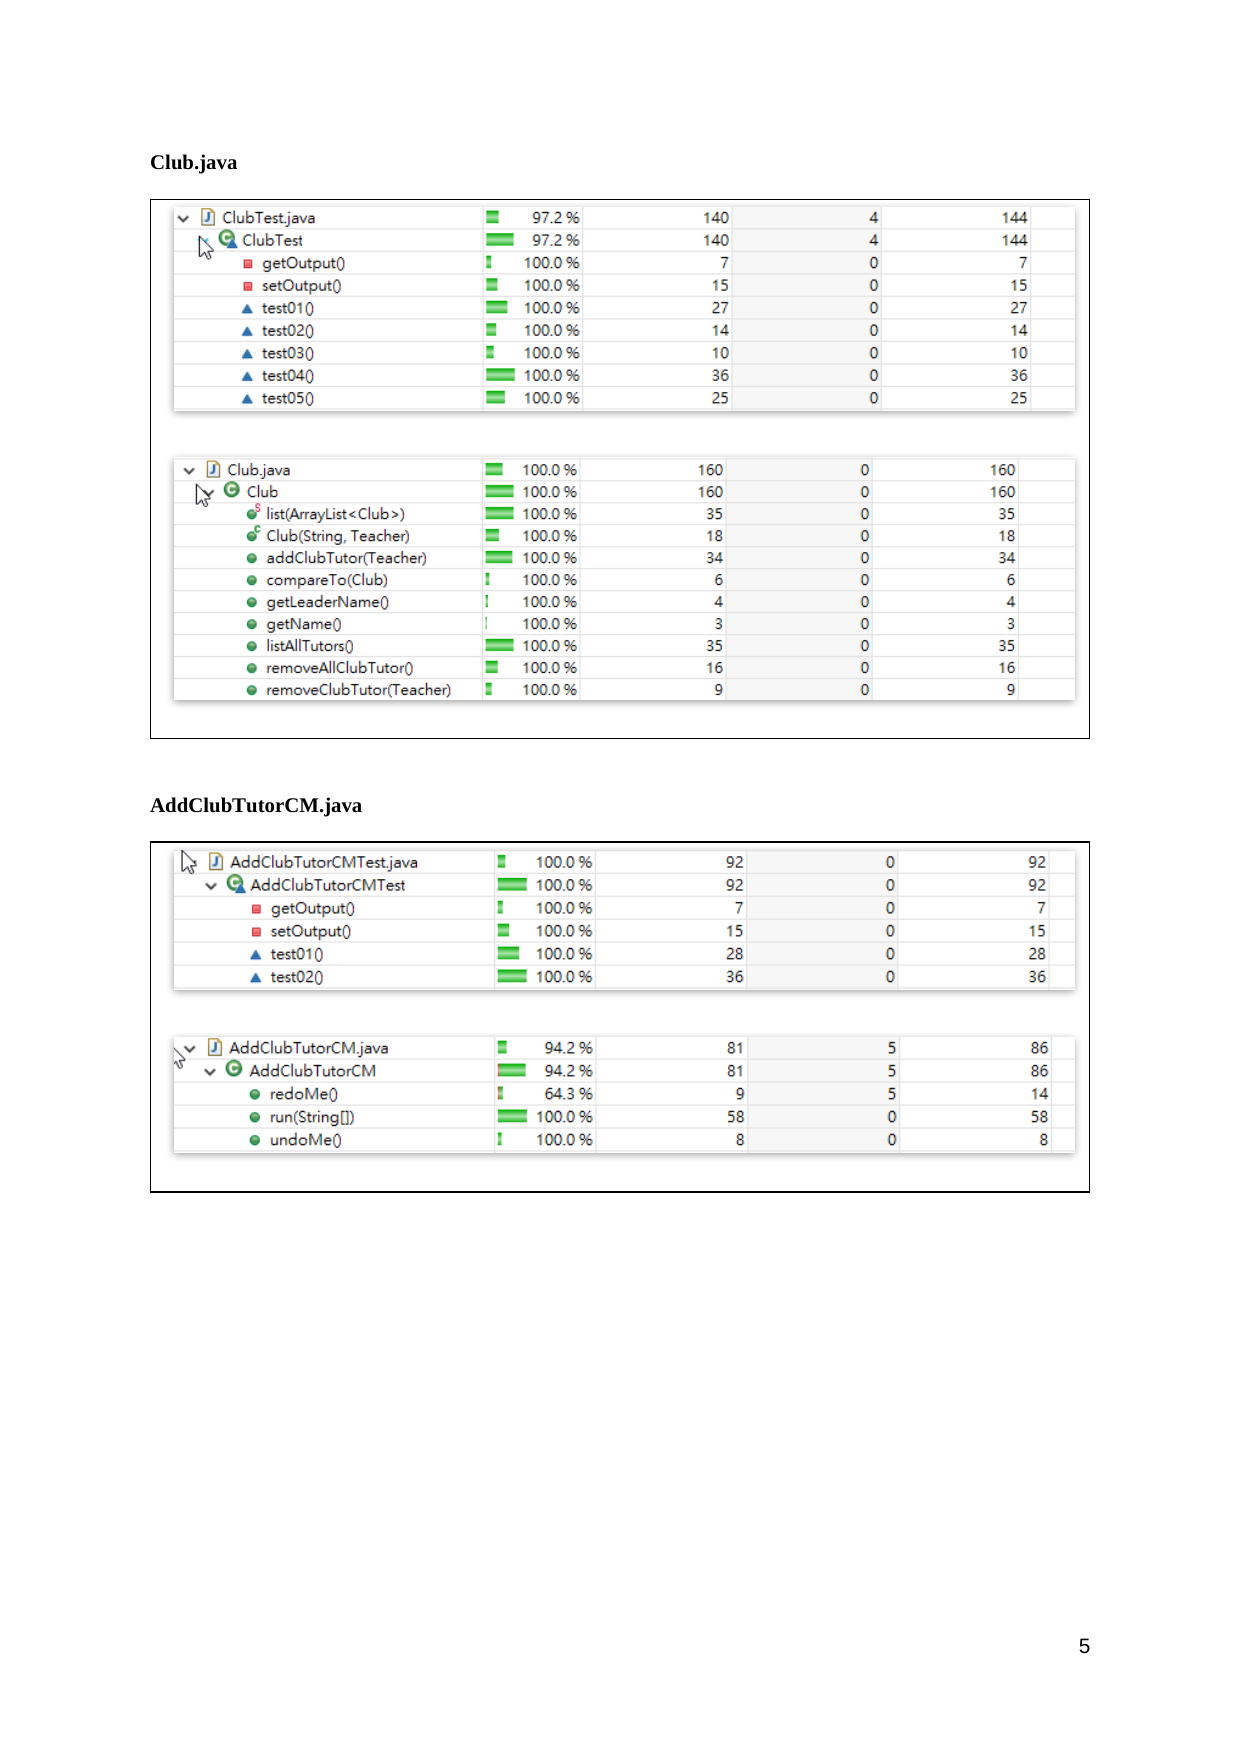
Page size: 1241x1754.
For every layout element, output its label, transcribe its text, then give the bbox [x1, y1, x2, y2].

text Club.java [150, 150, 1090, 174]
table_header [151, 843, 1089, 1191]
picture [174, 850, 1075, 990]
text AddClubTutorCM.java [150, 793, 1090, 817]
picture [174, 457, 1075, 700]
table_header [151, 200, 1089, 738]
picture [174, 207, 1075, 411]
picture [174, 1037, 1075, 1153]
